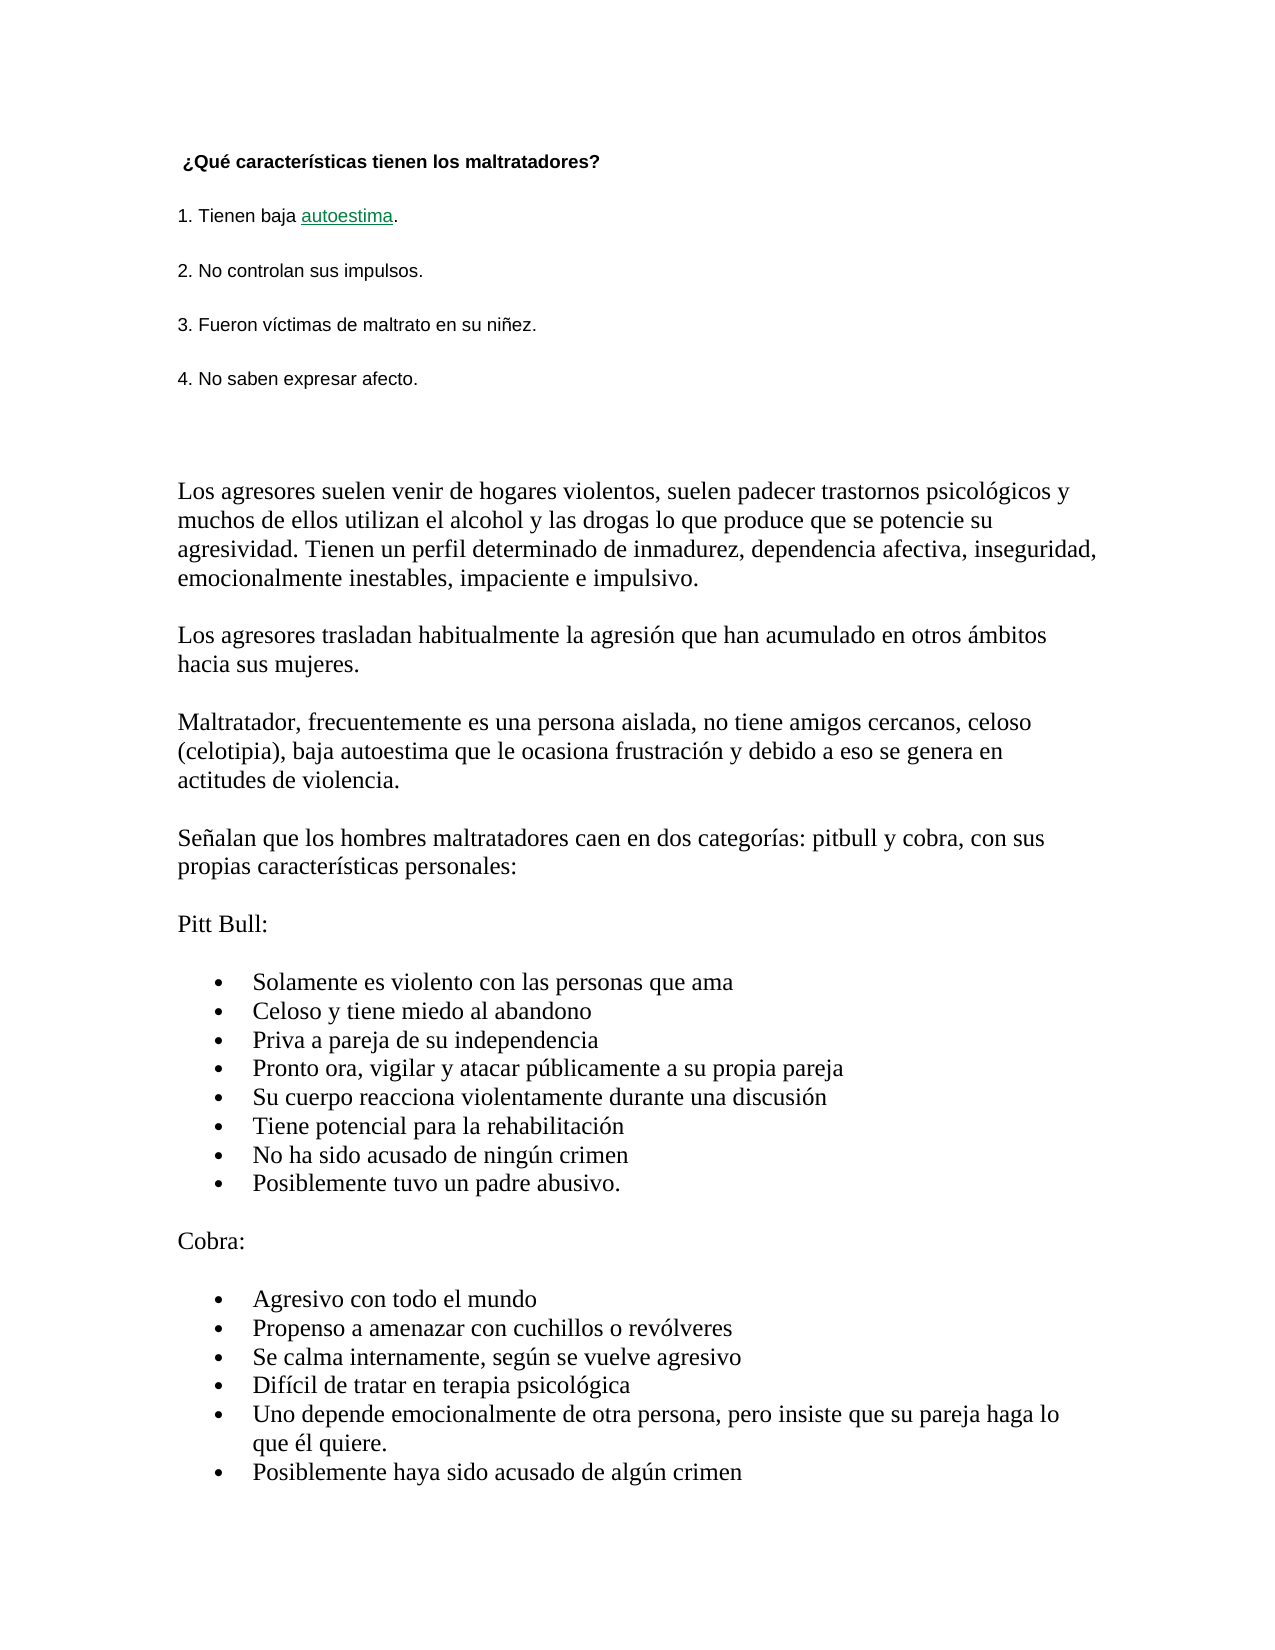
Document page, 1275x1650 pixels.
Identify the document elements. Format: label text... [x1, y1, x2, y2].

text 1. Tienen baja autoestima. [177, 202, 1098, 227]
list Pronto ora, vigilar y atacar públicamente a su propia pareja [215, 1053, 1098, 1082]
text Los agresores suelen venir de hogares violentos, suelen padecer trastornos psicológicos y muchos de ellos utilizan el alcohol y las drogas lo que produce que se potencie su agresividad. Tienen un perfil determinado de inmadurez, dependencia afectiva, inseguridad, emocionalmente inestables, impaciente e impulsivo. [177, 476, 1098, 591]
list Difícil de tratar en terapia psicológica [215, 1371, 1098, 1399]
text 3. Fueron víctimas de maltrato en su niñez. [177, 310, 1098, 335]
list Su cuerpo reacciona violentamente durante una discusión [215, 1082, 1098, 1111]
text Los agresores trasladan habitualmente la agresión que han acumulado en otros ámbitos hacia sus mujeres. [177, 621, 1098, 678]
text Pitt Bull: [177, 909, 1098, 938]
list Posiblemente haya sido acusado de algún crimen [215, 1457, 1098, 1486]
text ¿Qué características tienen los maltratadores? [177, 148, 1098, 173]
text Maltratador, frecuentemente es una persona aislada, no tiene amigos cercanos, celoso (celotipia), baja autoestima que le ocasiona frustración y debido a eso se genera en actitudes de violencia. [177, 707, 1098, 793]
list Propenso a amenazar con cuchillos o revólveres [215, 1313, 1098, 1342]
list No ha sido acusado de ningún crimen [215, 1140, 1098, 1168]
list Solamente es violento con las personas que ama [215, 967, 1098, 996]
list Se calma internamente, según se vuelve agresivo [215, 1342, 1098, 1371]
list Celoso y tiene miedo al abandono [215, 996, 1098, 1025]
list Priva a pareja de su independencia [215, 1025, 1098, 1053]
list Tiene potencial para la rehabilitación [215, 1111, 1098, 1140]
text 2. No controlan sus impulsos. [177, 256, 1098, 281]
text 4. No saben expresar afecto. [177, 364, 1098, 389]
list Posiblemente tuvo un padre abusivo. [215, 1168, 1098, 1197]
list Uno depende emocionalmente de otra persona, pero insiste que su pareja haga lo que él quiere. [215, 1399, 1098, 1457]
text Señalan que los hombres maltratadores caen en dos categorías: pitbull y cobra, con sus propias características personales: [177, 823, 1098, 880]
text Cobra: [177, 1226, 1098, 1255]
list Agresivo con todo el mundo [215, 1284, 1098, 1313]
